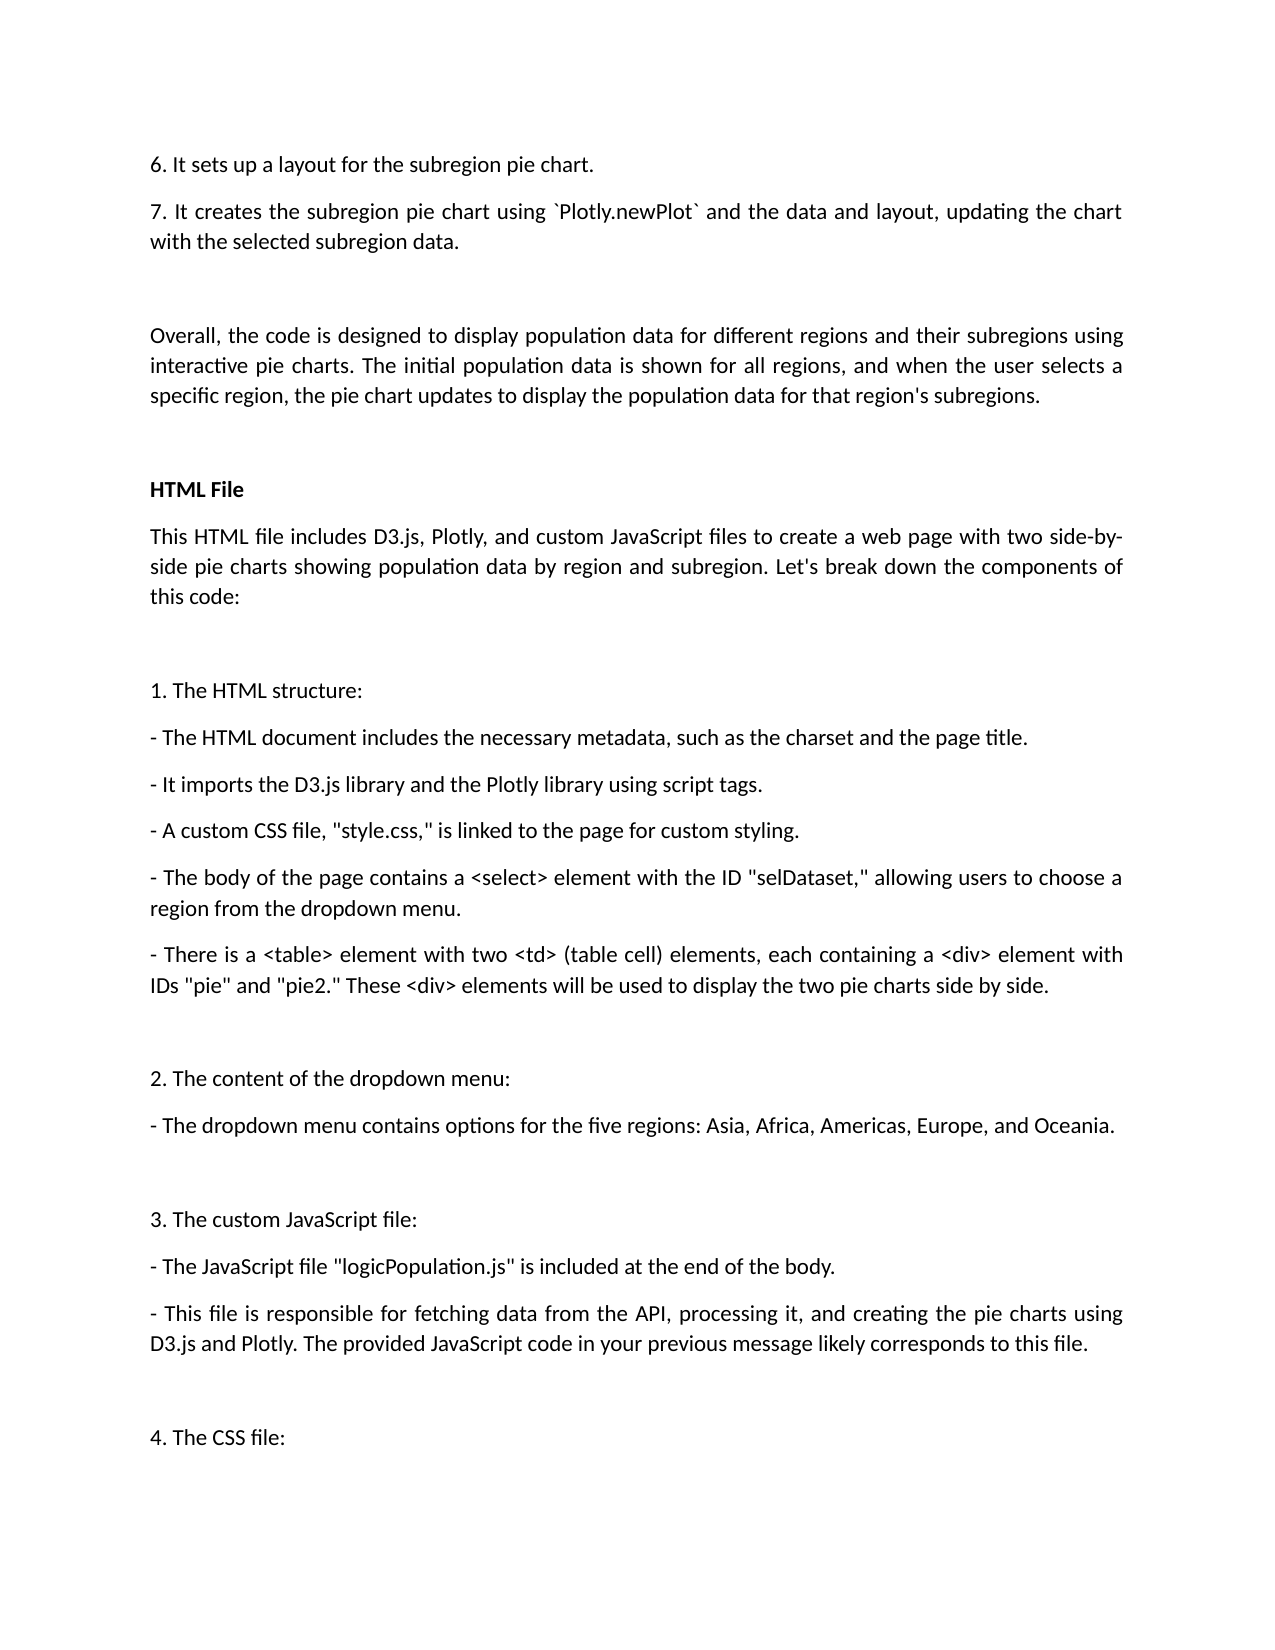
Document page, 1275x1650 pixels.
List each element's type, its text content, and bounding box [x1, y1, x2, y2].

text 3. The custom JavaScript file: [150, 1205, 1125, 1233]
text 4. The CSS file: [150, 1423, 1125, 1451]
text - The dropdown menu contains options for the five regions: Asia, Africa, Americas, Europe, and Oceania. [150, 1111, 1125, 1139]
text 1. The HTML structure: [150, 676, 1125, 704]
text - The JavaScript file "logicPopulation.js" is included at the end of the body. [150, 1252, 1125, 1280]
text - This file is responsible for fetching data from the API, processing it, and creating the pie charts using D3.js and Plotly. The provided JavaScript code in your previous message likely corresponds to this file. [150, 1299, 1125, 1357]
text - It imports the D3.js library and the Plotly library using script tags. [150, 770, 1125, 798]
text - There is a <table> element with two <td> (table cell) elements, each containing a <div> element with IDs "pie" and "pie2." These <div> elements will be used to display the two pie charts side by side. [150, 941, 1125, 999]
text - The body of the page contains a <select> element with the ID "selDataset," allowing users to choose a region from the dropdown menu. [150, 863, 1125, 922]
text HTML File [150, 475, 1125, 503]
text - A custom CSS file, "style.css," is linked to the page for custom styling. [150, 817, 1125, 845]
text 2. The content of the dropdown menu: [150, 1064, 1125, 1093]
text 6. It sets up a layout for the subregion pie chart. [150, 150, 1125, 178]
text - The HTML document includes the necessary metadata, such as the charset and the page title. [150, 723, 1125, 751]
text This HTML file includes D3.js, Plotly, and custom JavaScript files to create a web page with two side-by-side pie charts showing population data by region and subregion. Let's break down the components of this code: [150, 522, 1125, 610]
text Overall, the code is designed to display population data for different regions and their subregions using interactive pie charts. The initial population data is shown for all regions, and when the user selects a specific region, the pie chart updates to display the population data for that region's subregions. [150, 321, 1125, 409]
text 7. It creates the subregion pie chart using `Plotly.newPlot` and the data and layout, updating the chart with the selected subregion data. [150, 197, 1125, 255]
